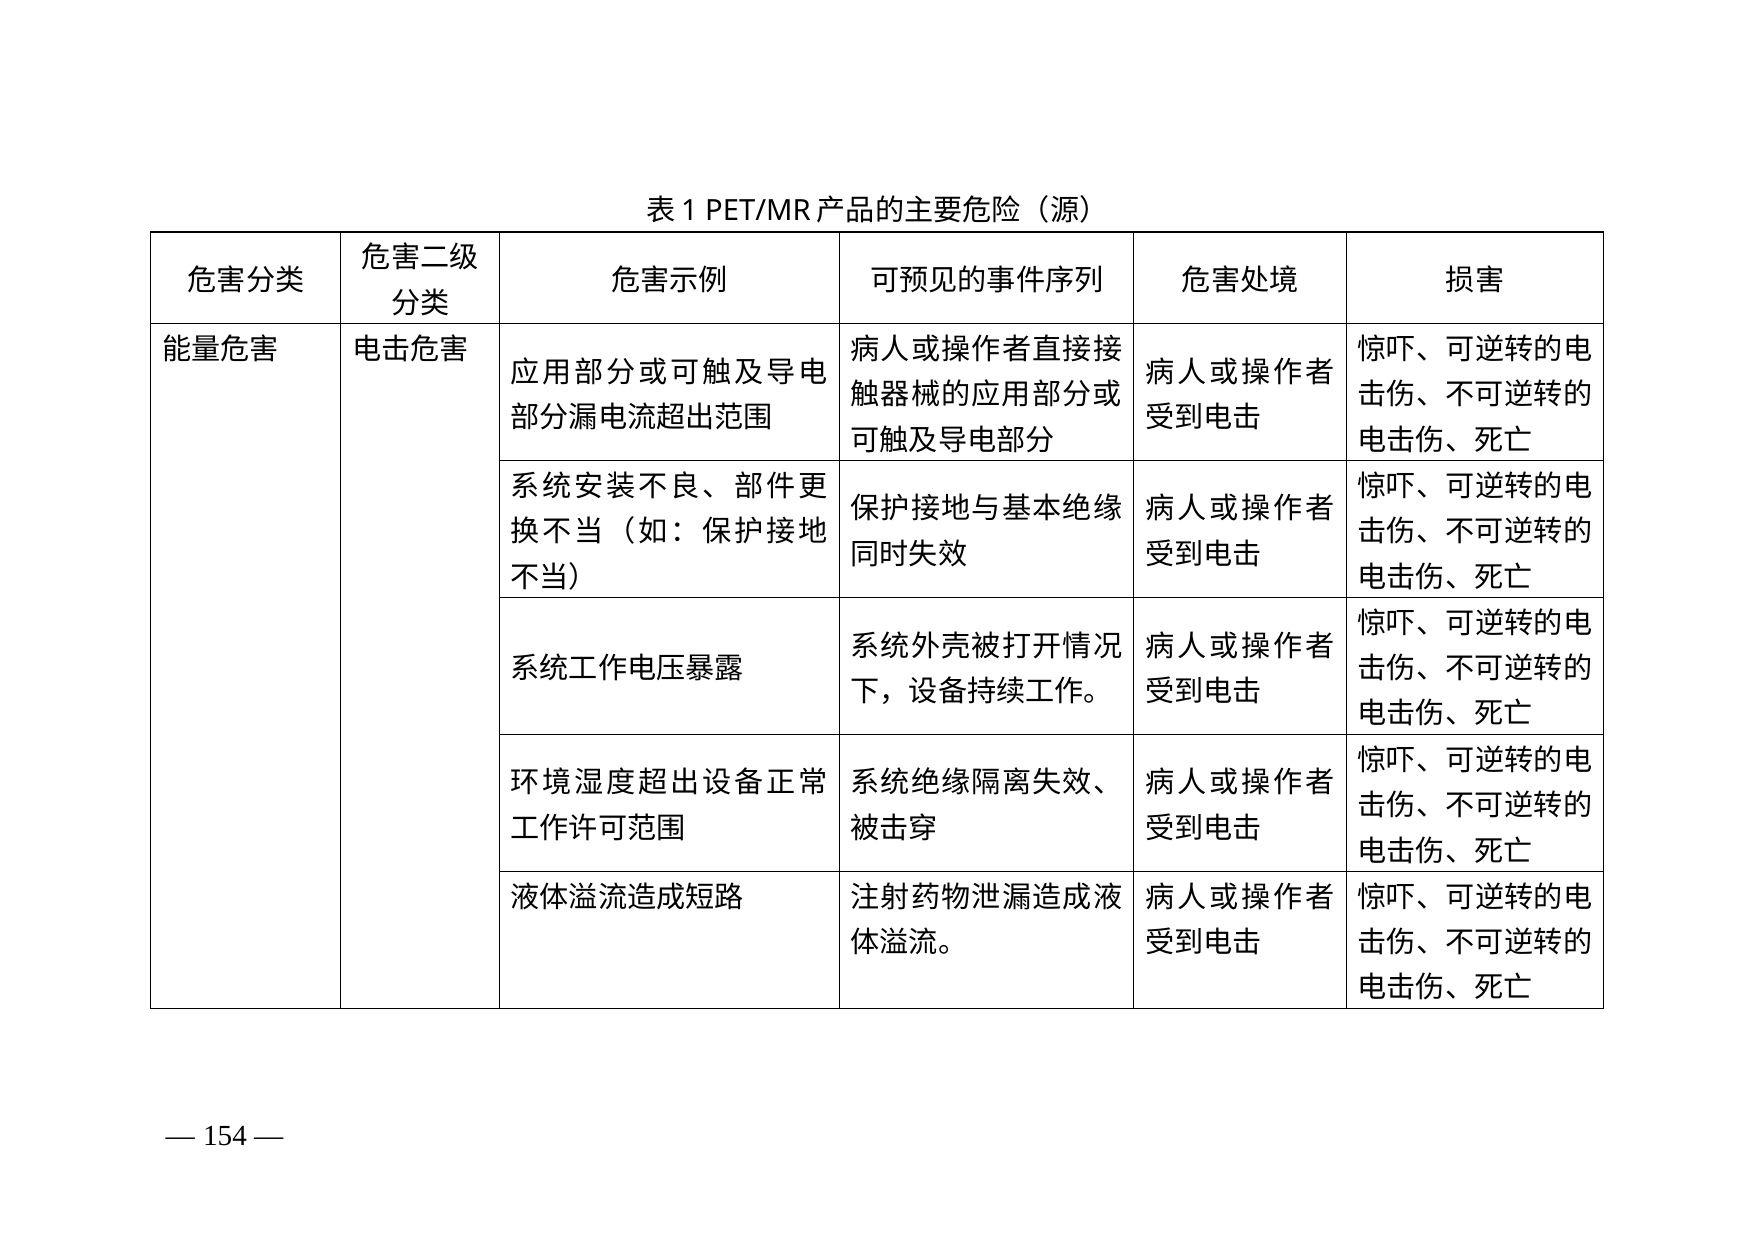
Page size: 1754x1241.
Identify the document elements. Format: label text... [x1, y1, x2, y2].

table_cell 病人或操作者受到电击 [1134, 461, 1346, 597]
table_cell 系统绝缘隔离失效、被击穿 [840, 735, 1133, 871]
table_header 可预见的事件序列 [840, 233, 1133, 323]
text 表1 PET/MR产品的主要危险（源） [165, 177, 1588, 231]
table_cell 注射药物泄漏造成液体溢流。 [840, 872, 1133, 1008]
table_cell 系统工作电压暴露 [500, 598, 839, 734]
table_cell 病人或操作者受到电击 [1134, 872, 1346, 1008]
table_cell 惊吓、可逆转的电击伤、不可逆转的电击伤、死亡 [1347, 872, 1603, 1008]
table_cell 病人或操作者直接接触器械的应用部分或可触及导电部分 [840, 324, 1133, 460]
table_header 危害示例 [500, 233, 839, 323]
table_cell 应用部分或可触及导电部分漏电流超出范围 [500, 324, 839, 460]
table_header 危害分类 [151, 233, 340, 323]
table_header 危害二级分类 [341, 233, 499, 323]
table_cell 液体溢流造成短路 [500, 872, 839, 1008]
table_cell 病人或操作者受到电击 [1134, 735, 1346, 871]
table_cell 环境湿度超出设备正常工作许可范围 [500, 735, 839, 871]
table_header 危害处境 [1134, 233, 1346, 323]
table_cell 惊吓、可逆转的电击伤、不可逆转的电击伤、死亡 [1347, 735, 1603, 871]
table_header 损害 [1347, 233, 1603, 323]
table_cell 病人或操作者受到电击 [1134, 598, 1346, 734]
table_cell 病人或操作者受到电击 [1134, 324, 1346, 460]
table_cell 系统安装不良、部件更换不当（如：保护接地不当） [500, 461, 839, 597]
table_cell 惊吓、可逆转的电击伤、不可逆转的电击伤、死亡 [1347, 598, 1603, 734]
table_cell 保护接地与基本绝缘同时失效 [840, 461, 1133, 597]
table_cell 能量危害 [151, 324, 340, 1008]
table_cell 电击危害 [341, 324, 499, 1008]
table_cell 惊吓、可逆转的电击伤、不可逆转的电击伤、死亡 [1347, 324, 1603, 460]
table_cell 系统外壳被打开情况下，设备持续工作。 [840, 598, 1133, 734]
table_cell 惊吓、可逆转的电击伤、不可逆转的电击伤、死亡 [1347, 461, 1603, 597]
